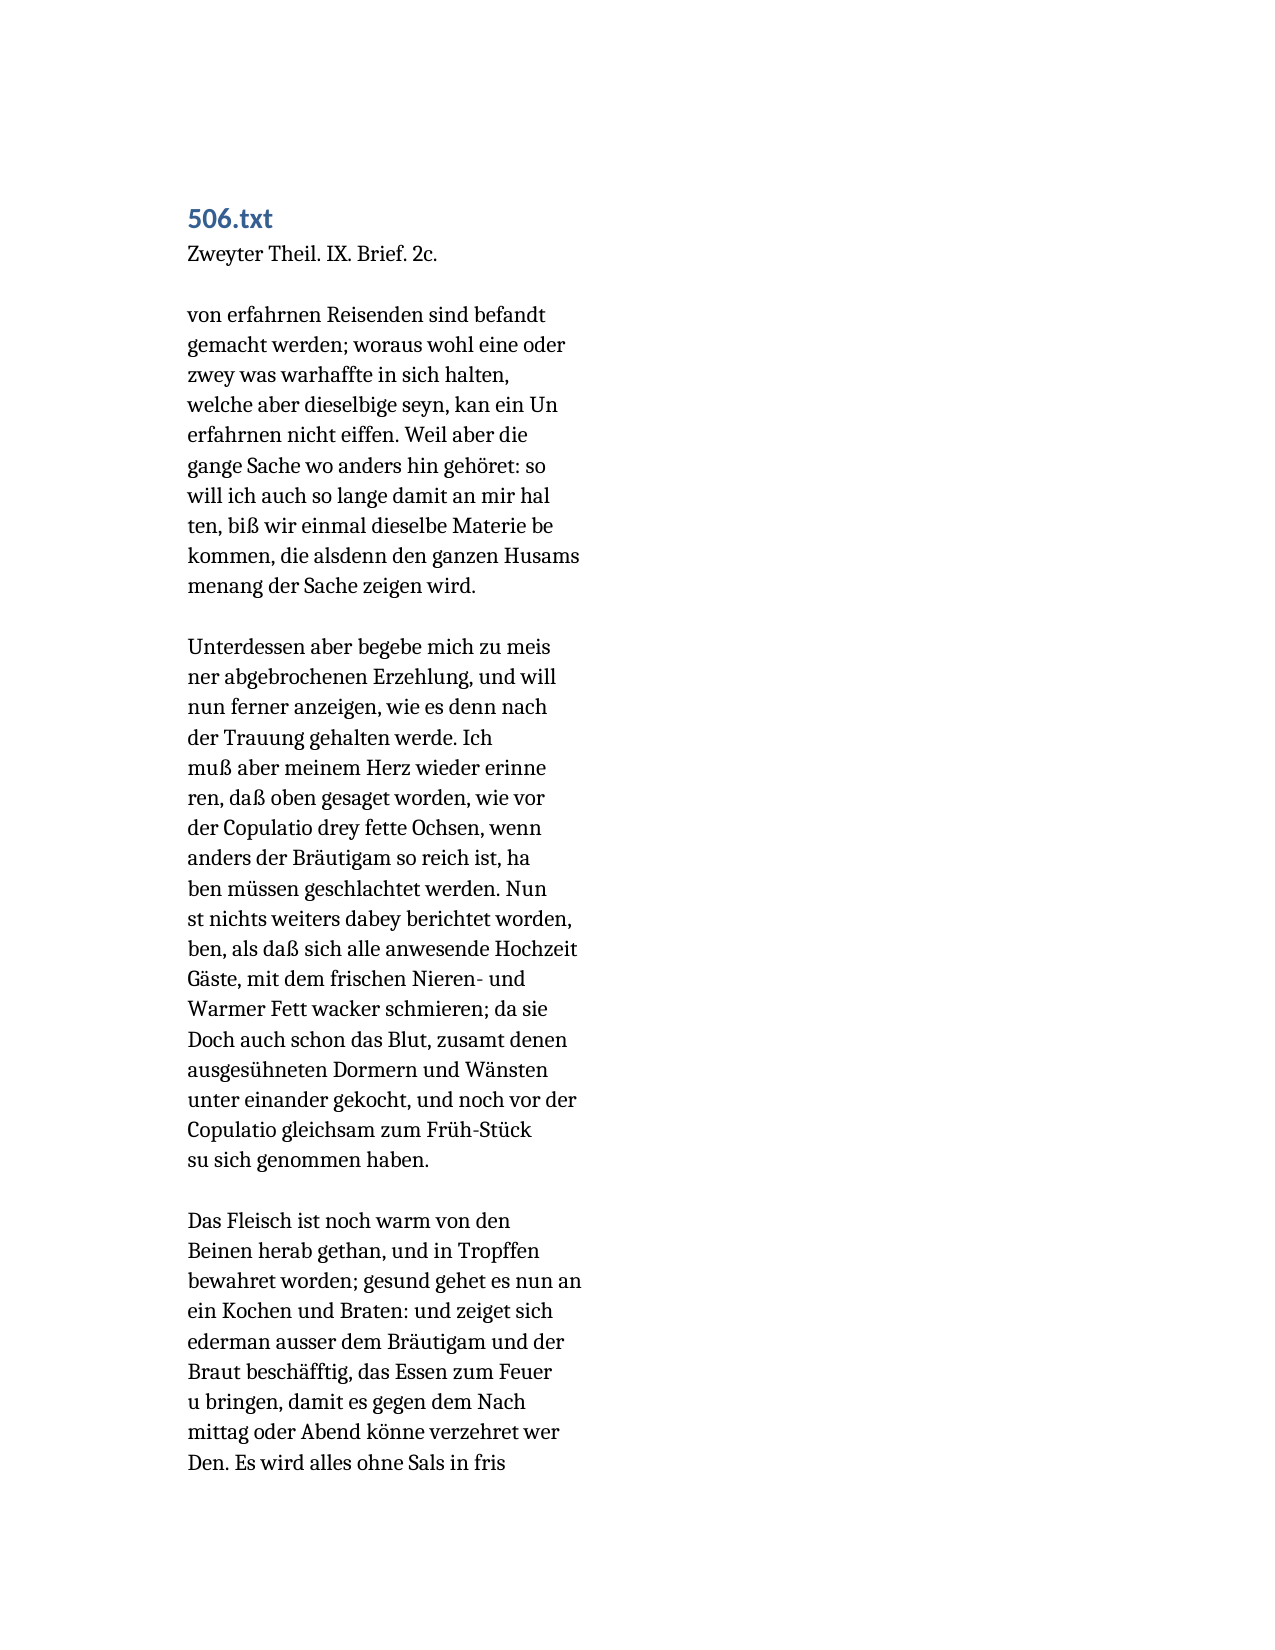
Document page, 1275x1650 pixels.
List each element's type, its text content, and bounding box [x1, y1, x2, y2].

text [187, 241, 1087, 1476]
subtitle 506.txt [187, 200, 1087, 236]
